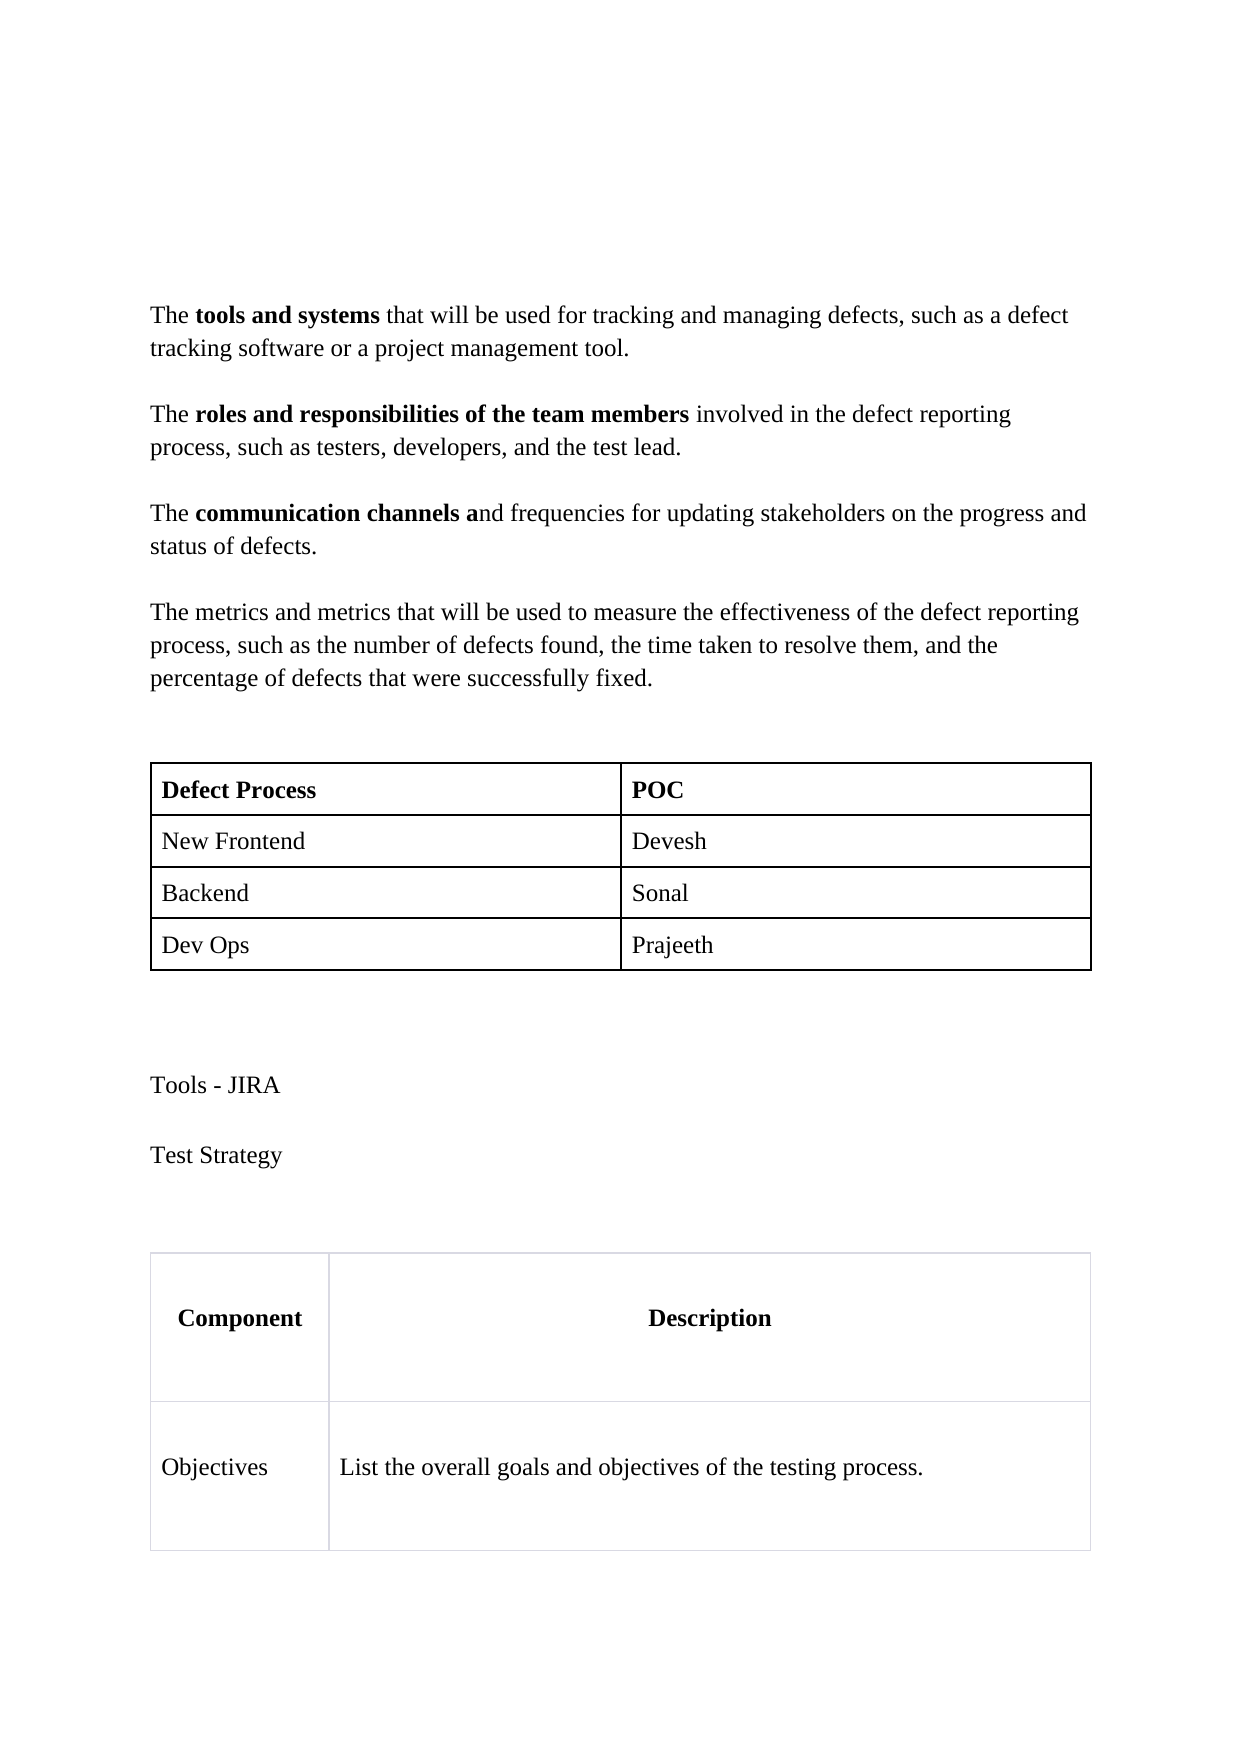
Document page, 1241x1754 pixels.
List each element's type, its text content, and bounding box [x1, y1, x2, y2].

table_header Component [151, 1254, 328, 1401]
table_cell Backend [152, 868, 620, 917]
table_header POC [622, 764, 1090, 814]
table_cell Objectives [151, 1402, 328, 1549]
text The metrics and metrics that will be used to measure the effectiveness of the defect reporting process, such as the number of defects found, the time taken to resolve them, and the percentage of defects that were successfully fixed. [150, 597, 1090, 692]
text The tools and systems that will be used for tracking and managing defects, such as a defect tracking software or a project management tool. [150, 300, 1090, 362]
text The roles and responsibilities of the team members involved in the defect reporting process, such as testers, developers, and the test lead. [150, 399, 1090, 461]
table_cell Prajeeth [622, 919, 1090, 969]
table_cell Dev Ops [152, 919, 620, 969]
table_cell List the overall goals and objectives of the testing process. [330, 1402, 1090, 1549]
table_cell Devesh [622, 816, 1090, 866]
text The communication channels and frequencies for updating stakeholders on the progress and status of defects. [150, 498, 1090, 560]
table_header Description [330, 1254, 1090, 1401]
table_cell New Frontend [152, 816, 620, 866]
table_header Defect Process [152, 764, 620, 814]
subtitle Test Strategy [150, 1141, 1090, 1169]
text Tools - JIRA [150, 1070, 1090, 1099]
table_cell Sonal [622, 868, 1090, 917]
